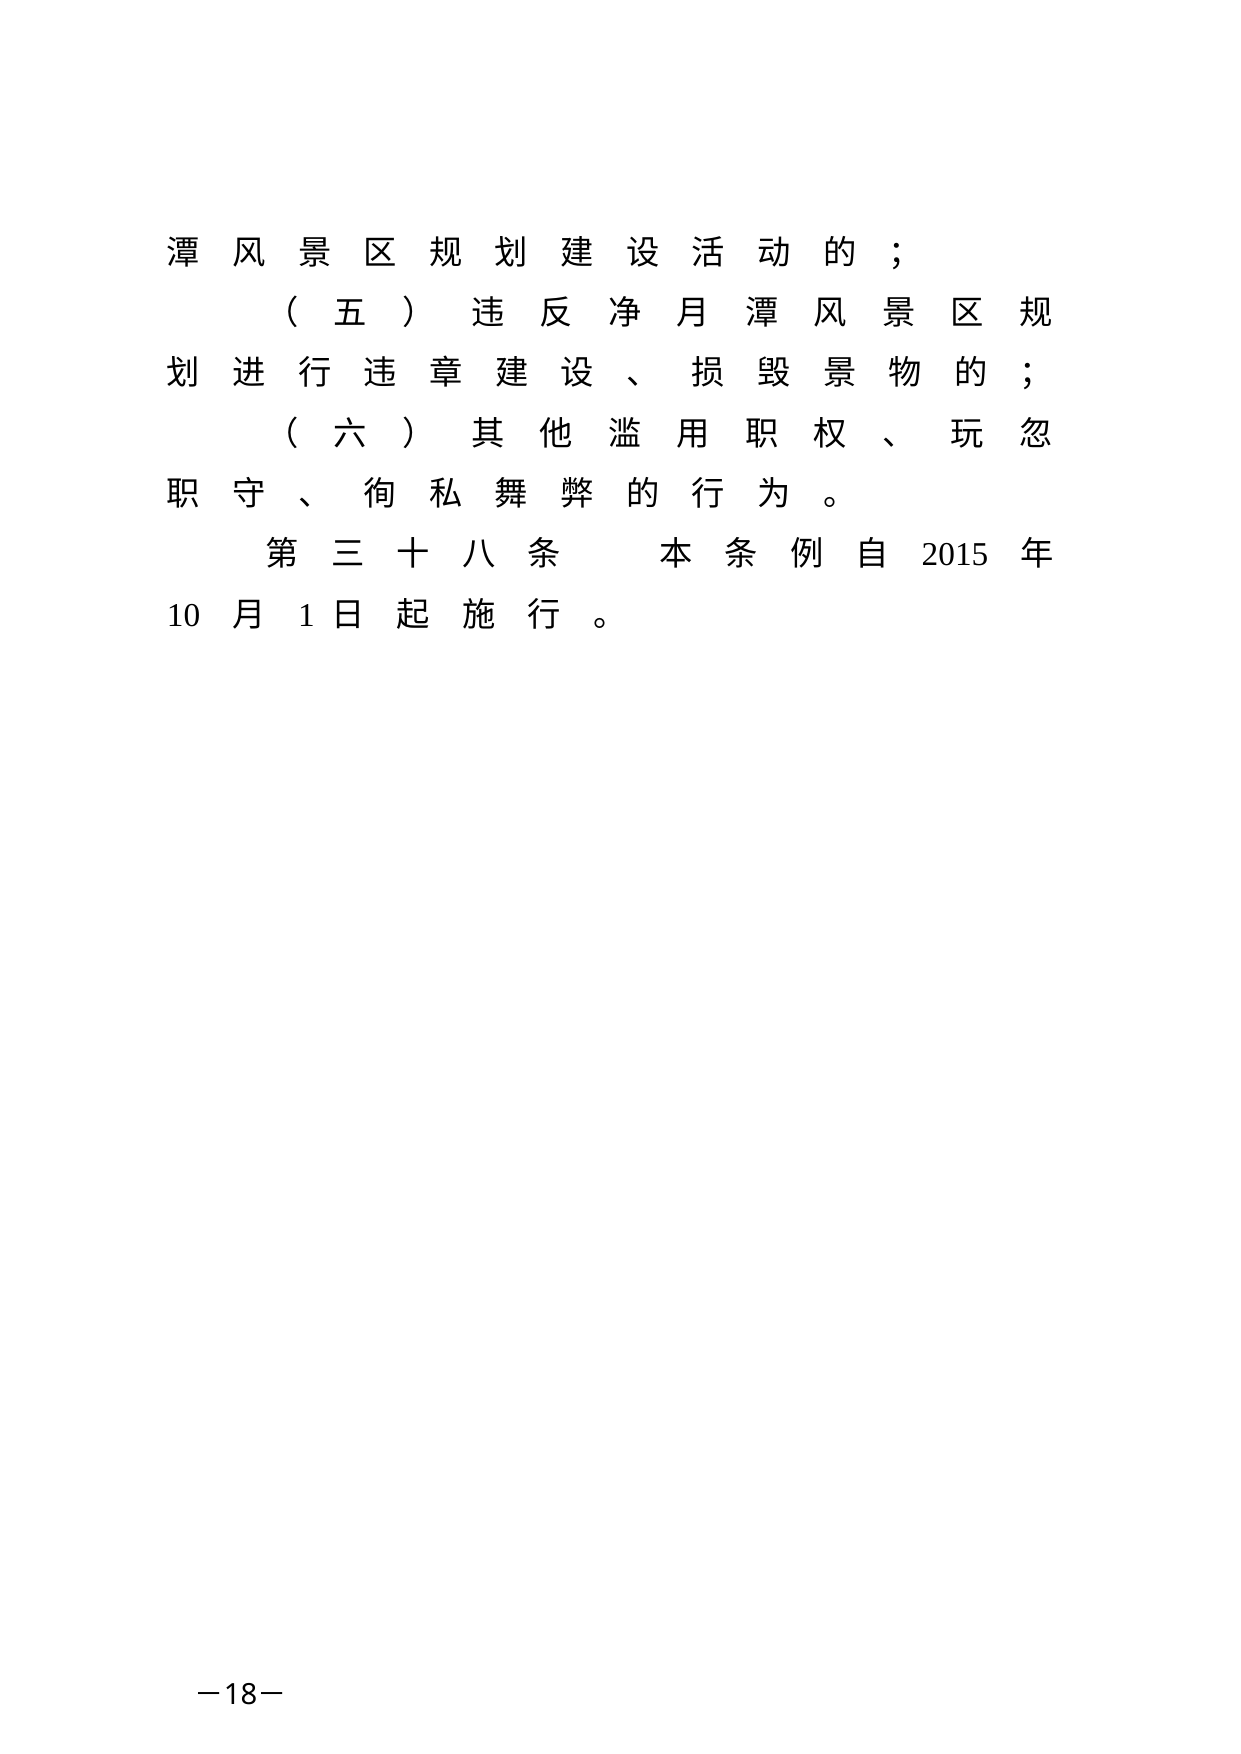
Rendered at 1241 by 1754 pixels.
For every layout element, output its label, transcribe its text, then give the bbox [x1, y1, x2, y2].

text （六）其他滥用职权、玩忽职守、徇私舞弊的行为。 [167, 400, 1085, 521]
text 第三十八条 本条例自2015年10月1日起施行。 [167, 521, 1085, 642]
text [167, 219, 1085, 280]
text （五）违反净月潭风景区规划进行违章建设、损毁景物的； [167, 280, 1085, 400]
